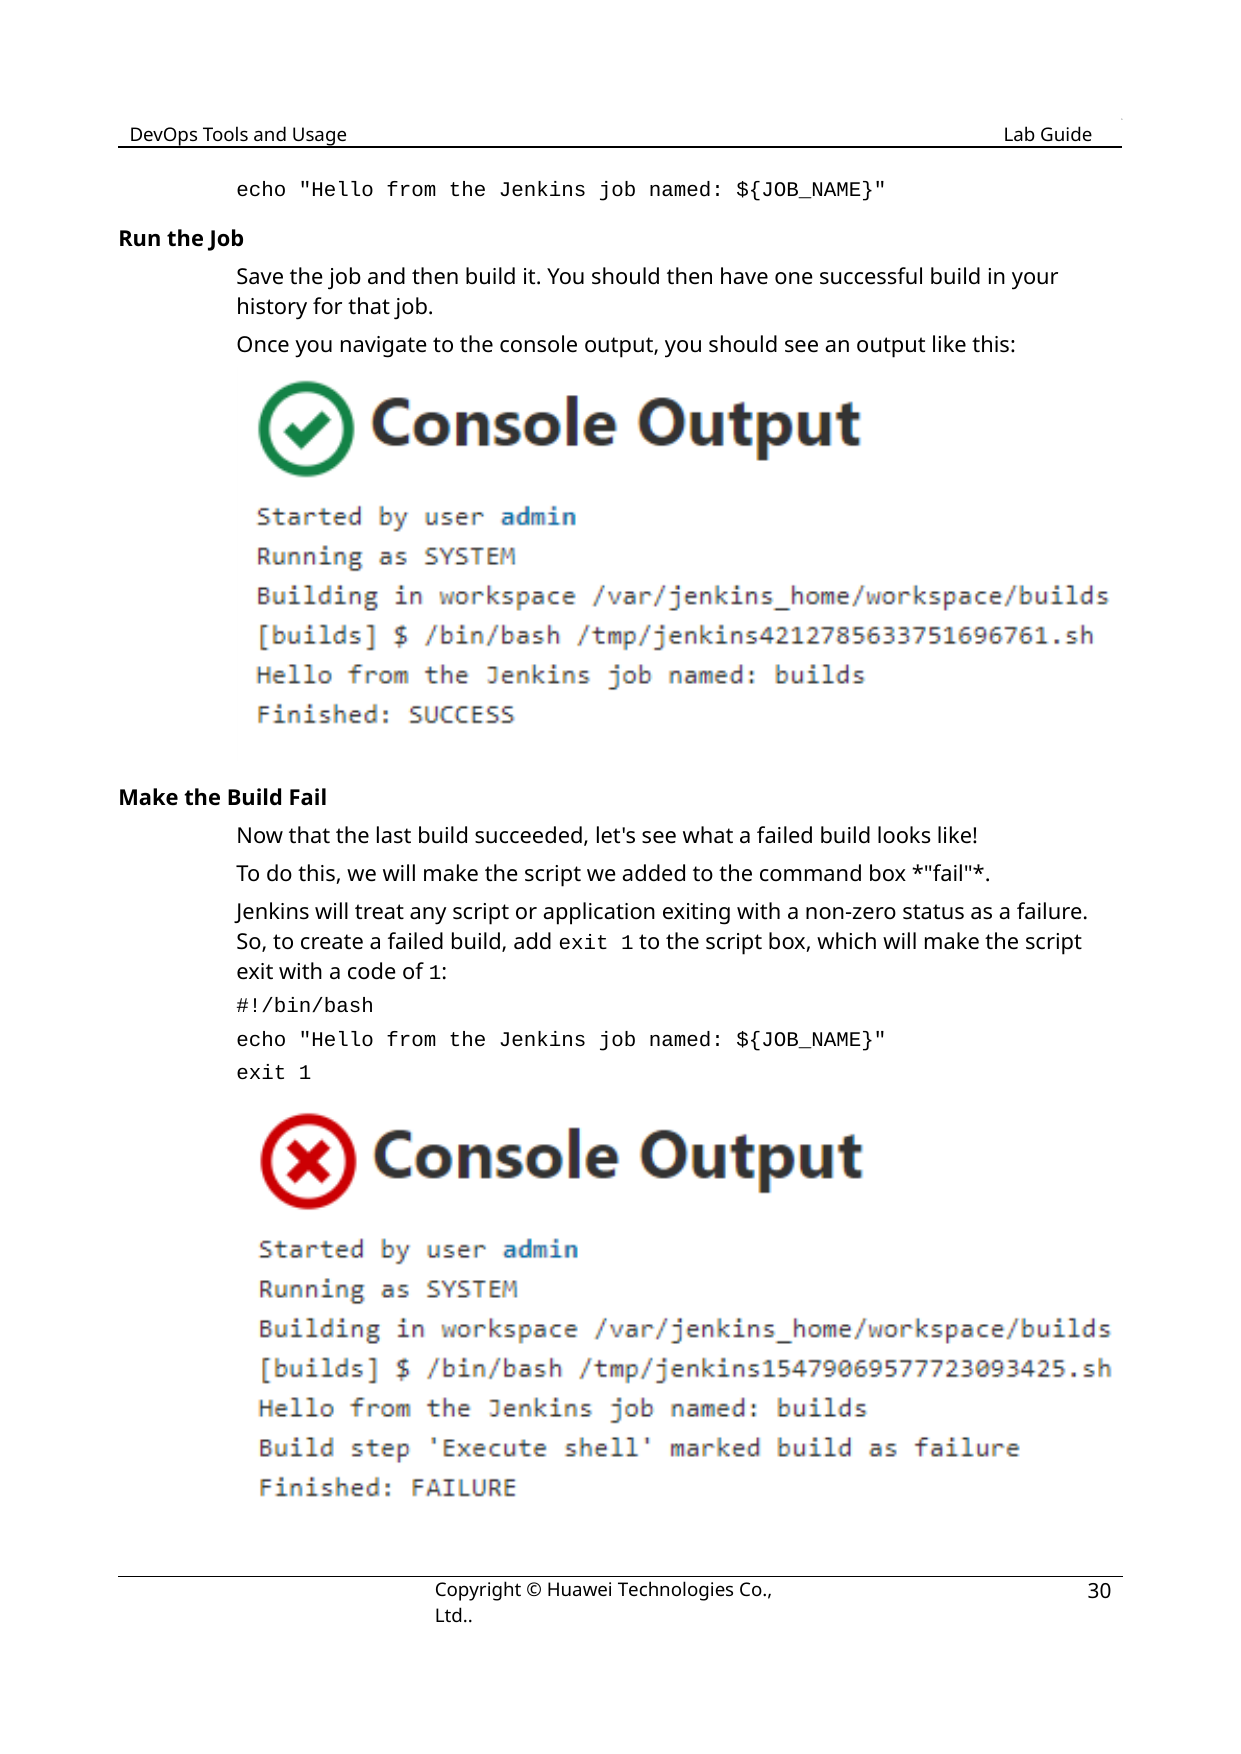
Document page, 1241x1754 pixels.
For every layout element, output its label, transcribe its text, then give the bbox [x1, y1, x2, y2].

text exit 1 [236, 1061, 1122, 1086]
text Once you navigate to the console output, you should see an output like this: [236, 329, 1122, 359]
subtitle Make the Build Fail [118, 782, 1122, 812]
text Now that the last build succeeded, let's see what a failed build looks like! [236, 820, 1122, 850]
text Jenkins will treat any script or application exiting with a non-zero status as a failure. So, to create a failed build, add exit 1 to the script box, which will make the script exit with a code of 1: [236, 896, 1122, 986]
text To do this, we will make the script we added to the command box *"fail"*. [236, 858, 1122, 888]
text #!/bin/bash [236, 994, 1122, 1019]
picture [236, 367, 1170, 761]
subtitle Run the Job [118, 223, 1122, 253]
text echo "Hello from the Jenkins job named: ${JOB_NAME}" [236, 177, 1122, 202]
text echo "Hello from the Jenkins job named: ${JOB_NAME}" [236, 1027, 1122, 1052]
picture [236, 1093, 1195, 1530]
text Save the job and then build it. You should then have one successful build in your history for that job. [236, 261, 1122, 321]
